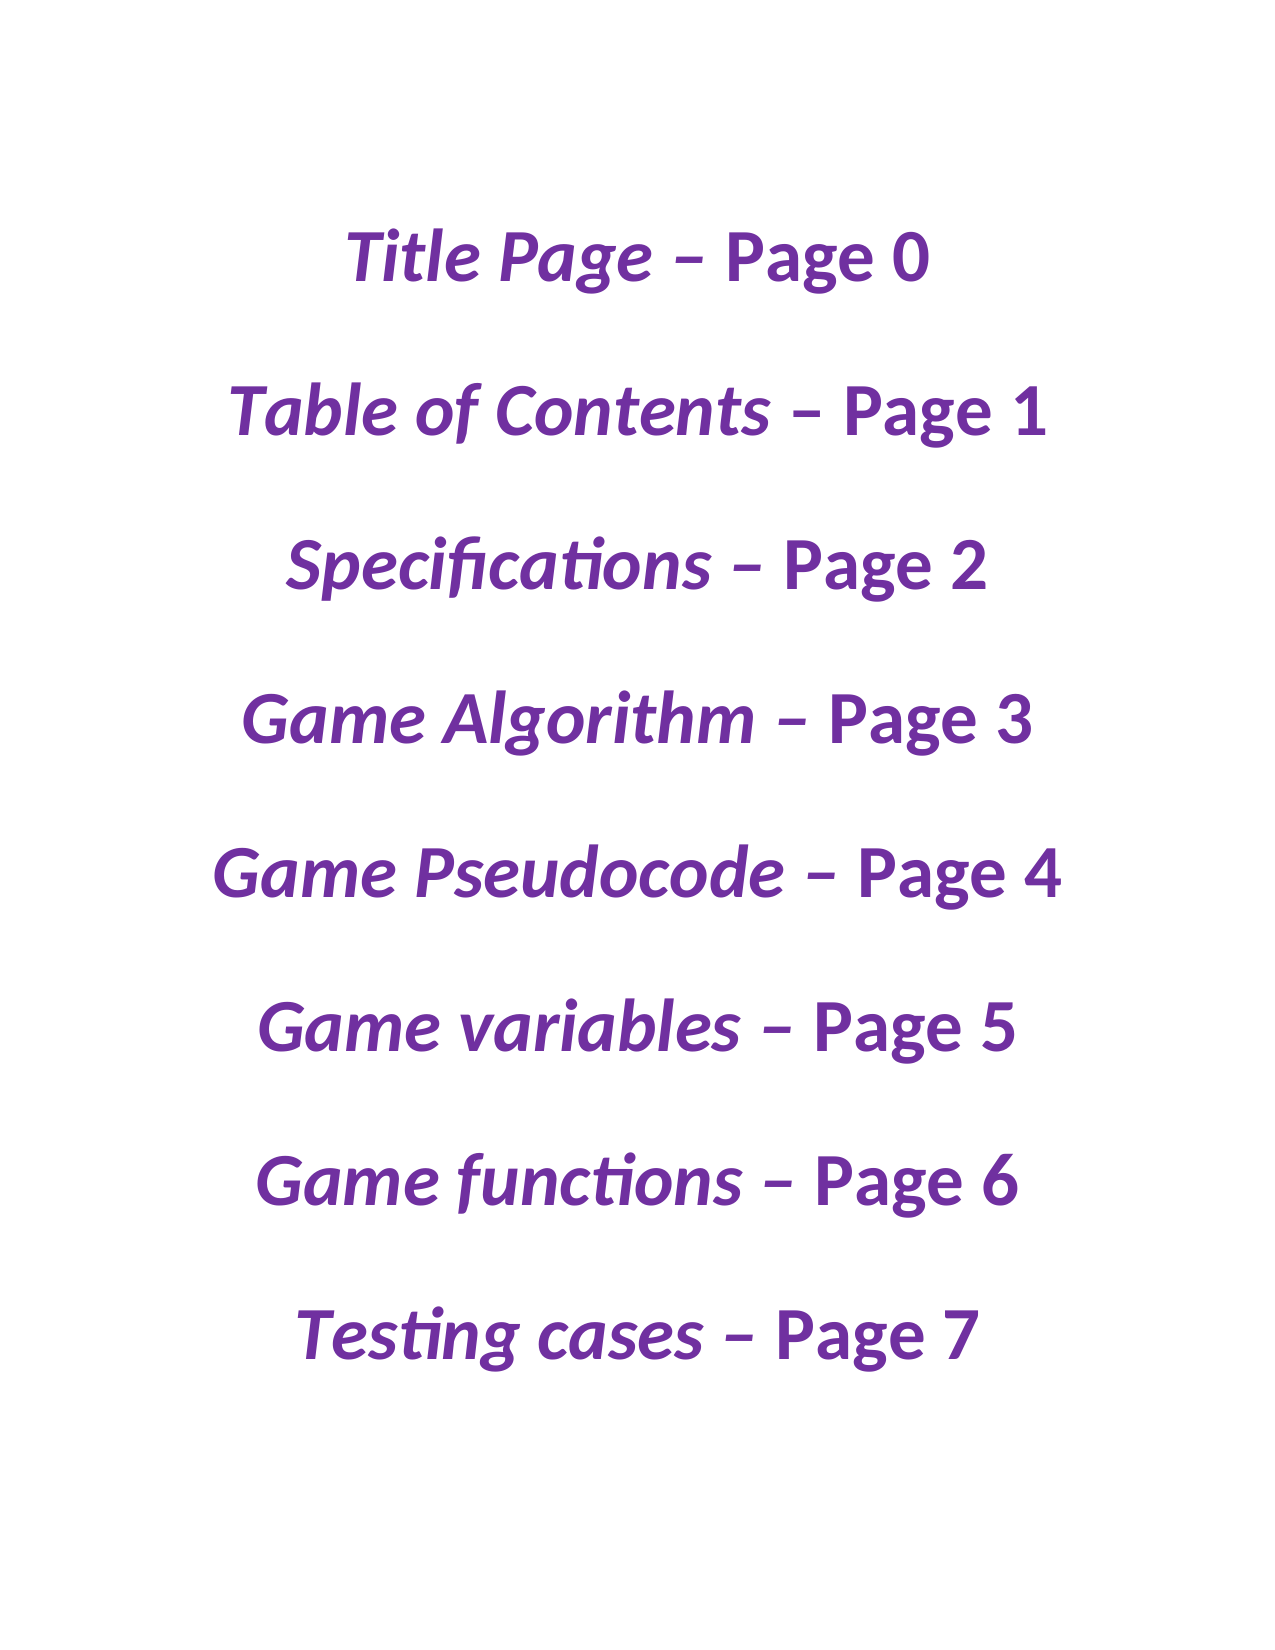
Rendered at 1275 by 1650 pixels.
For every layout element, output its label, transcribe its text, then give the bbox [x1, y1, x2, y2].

text Game variables – Page 5 [150, 978, 1125, 1070]
text Game Algorithm – Page 3 [150, 671, 1125, 762]
text Game Pseudocode – Page 4 [150, 824, 1125, 916]
text Testing cases – Page 7 [150, 1286, 1125, 1378]
text Title Page – Page 0 [150, 209, 1125, 300]
text Table of Contents – Page 1 [150, 363, 1125, 454]
text Specifications – Page 2 [150, 517, 1125, 608]
text Game functions – Page 6 [150, 1132, 1125, 1224]
